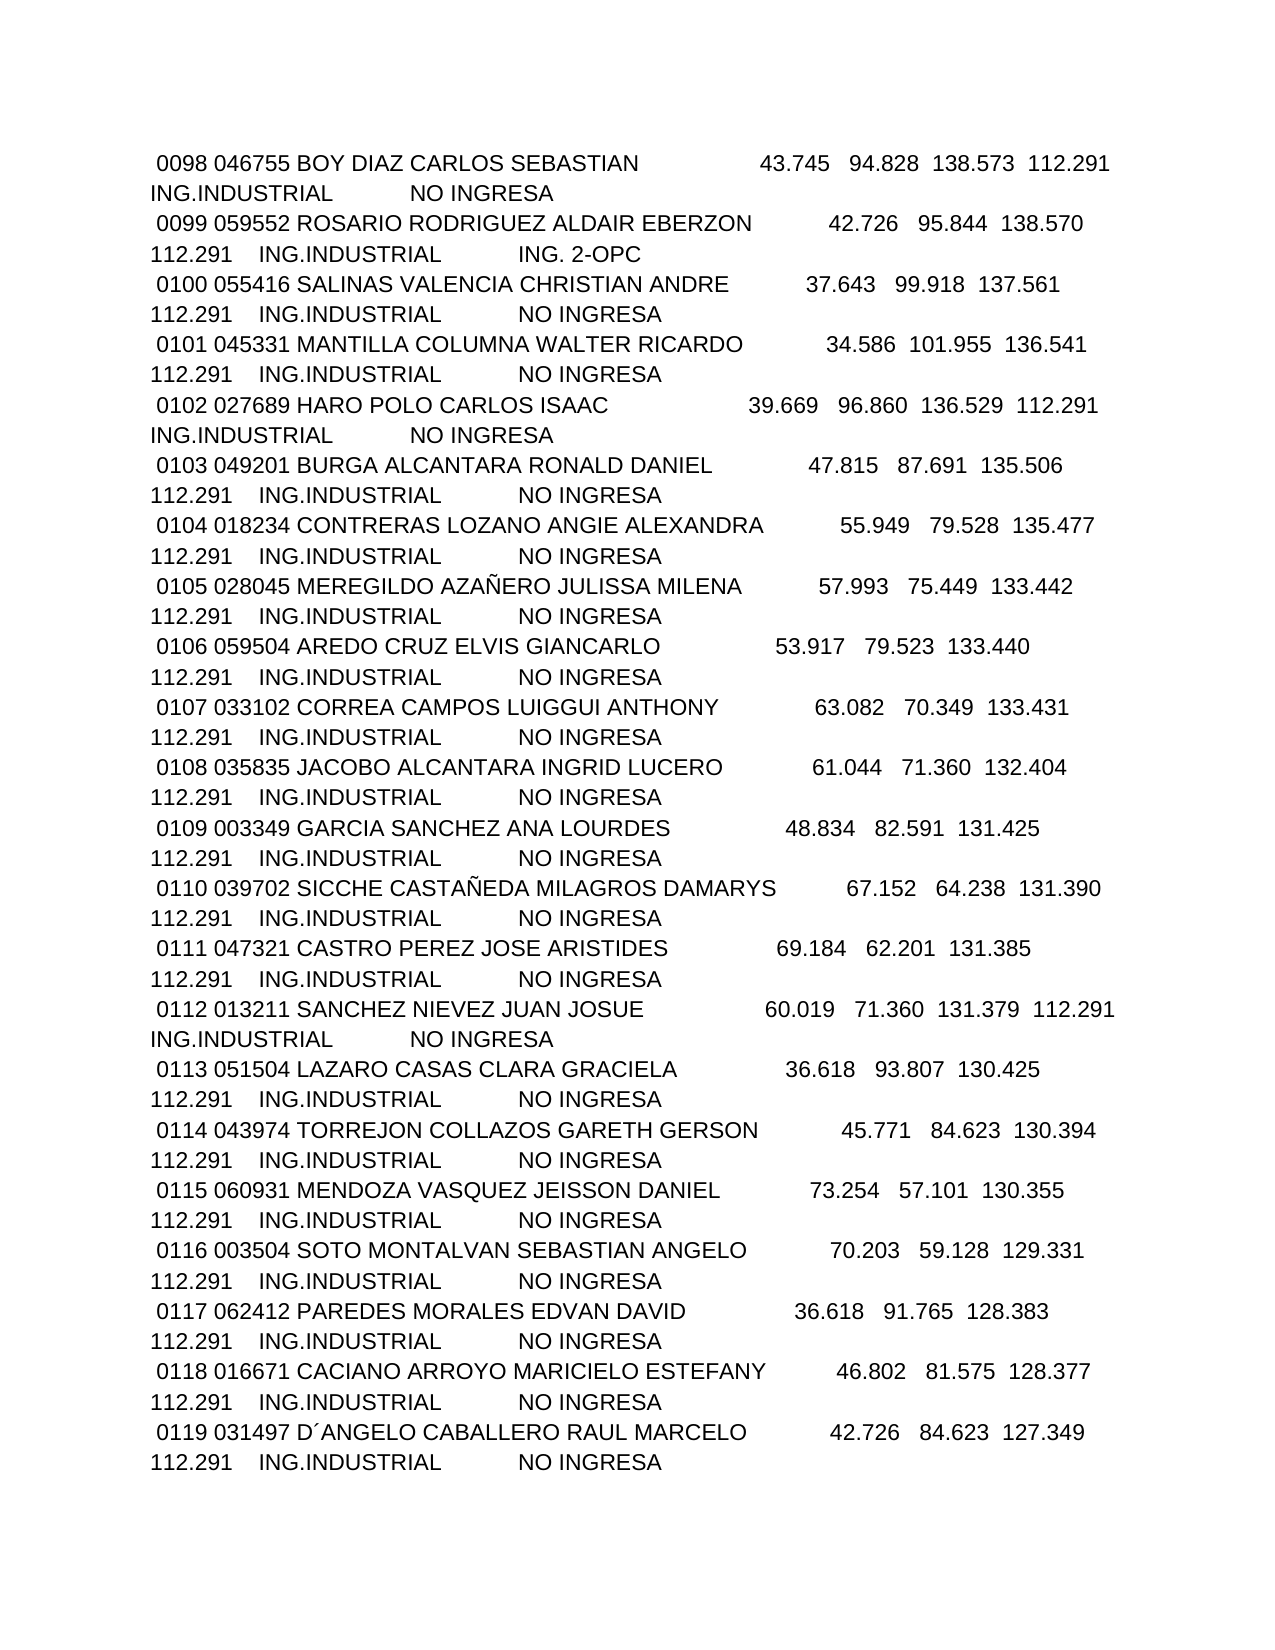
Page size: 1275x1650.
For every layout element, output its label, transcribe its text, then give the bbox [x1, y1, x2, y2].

text 0116 003504 SOTO MONTALVAN SEBASTIAN ANGELO 70.203 59.128 129.331 112.291 ING.INDUSTRIAL NO INGRESA [150, 1237, 1125, 1294]
text 0099 059552 ROSARIO RODRIGUEZ ALDAIR EBERZON 42.726 95.844 138.570 112.291 ING.INDUSTRIAL ING. 2-OPC [150, 210, 1125, 267]
text 0106 059504 AREDO CRUZ ELVIS GIANCARLO 53.917 79.523 133.440 112.291 ING.INDUSTRIAL NO INGRESA [150, 633, 1125, 690]
text 0118 016671 CACIANO ARROYO MARICIELO ESTEFANY 46.802 81.575 128.377 112.291 ING.INDUSTRIAL NO INGRESA [150, 1358, 1125, 1415]
text 0105 028045 MEREGILDO AZAÑERO JULISSA MILENA 57.993 75.449 133.442 112.291 ING.INDUSTRIAL NO INGRESA [150, 573, 1125, 629]
text 0100 055416 SALINAS VALENCIA CHRISTIAN ANDRE 37.643 99.918 137.561 112.291 ING.INDUSTRIAL NO INGRESA [150, 271, 1125, 327]
text 0115 060931 MENDOZA VASQUEZ JEISSON DANIEL 73.254 57.101 130.355 112.291 ING.INDUSTRIAL NO INGRESA [150, 1177, 1125, 1234]
text 0109 003349 GARCIA SANCHEZ ANA LOURDES 48.834 82.591 131.425 112.291 ING.INDUSTRIAL NO INGRESA [150, 814, 1125, 871]
text 0098 046755 BOY DIAZ CARLOS SEBASTIAN 43.745 94.828 138.573 112.291 ING.INDUSTRIAL NO INGRESA [150, 150, 1125, 207]
text 0112 013211 SANCHEZ NIEVEZ JUAN JOSUE 60.019 71.360 131.379 112.291 ING.INDUSTRIAL NO INGRESA [150, 996, 1125, 1052]
text 0102 027689 HARO POLO CARLOS ISAAC 39.669 96.860 136.529 112.291 ING.INDUSTRIAL NO INGRESA [150, 392, 1125, 448]
text 0113 051504 LAZARO CASAS CLARA GRACIELA 36.618 93.807 130.425 112.291 ING.INDUSTRIAL NO INGRESA [150, 1056, 1125, 1113]
text 0103 049201 BURGA ALCANTARA RONALD DANIEL 47.815 87.691 135.506 112.291 ING.INDUSTRIAL NO INGRESA [150, 452, 1125, 509]
text 0104 018234 CONTRERAS LOZANO ANGIE ALEXANDRA 55.949 79.528 135.477 112.291 ING.INDUSTRIAL NO INGRESA [150, 512, 1125, 569]
text 0119 031497 D´ANGELO CABALLERO RAUL MARCELO 42.726 84.623 127.349 112.291 ING.INDUSTRIAL NO INGRESA [150, 1419, 1125, 1475]
text 0114 043974 TORREJON COLLAZOS GARETH GERSON 45.771 84.623 130.394 112.291 ING.INDUSTRIAL NO INGRESA [150, 1117, 1125, 1173]
text 0111 047321 CASTRO PEREZ JOSE ARISTIDES 69.184 62.201 131.385 112.291 ING.INDUSTRIAL NO INGRESA [150, 935, 1125, 992]
text 0101 045331 MANTILLA COLUMNA WALTER RICARDO 34.586 101.955 136.541 112.291 ING.INDUSTRIAL NO INGRESA [150, 331, 1125, 388]
text 0107 033102 CORREA CAMPOS LUIGGUI ANTHONY 63.082 70.349 133.431 112.291 ING.INDUSTRIAL NO INGRESA [150, 694, 1125, 750]
text 0110 039702 SICCHE CASTAÑEDA MILAGROS DAMARYS 67.152 64.238 131.390 112.291 ING.INDUSTRIAL NO INGRESA [150, 875, 1125, 932]
text 0117 062412 PAREDES MORALES EDVAN DAVID 36.618 91.765 128.383 112.291 ING.INDUSTRIAL NO INGRESA [150, 1298, 1125, 1354]
text 0108 035835 JACOBO ALCANTARA INGRID LUCERO 61.044 71.360 132.404 112.291 ING.INDUSTRIAL NO INGRESA [150, 754, 1125, 811]
